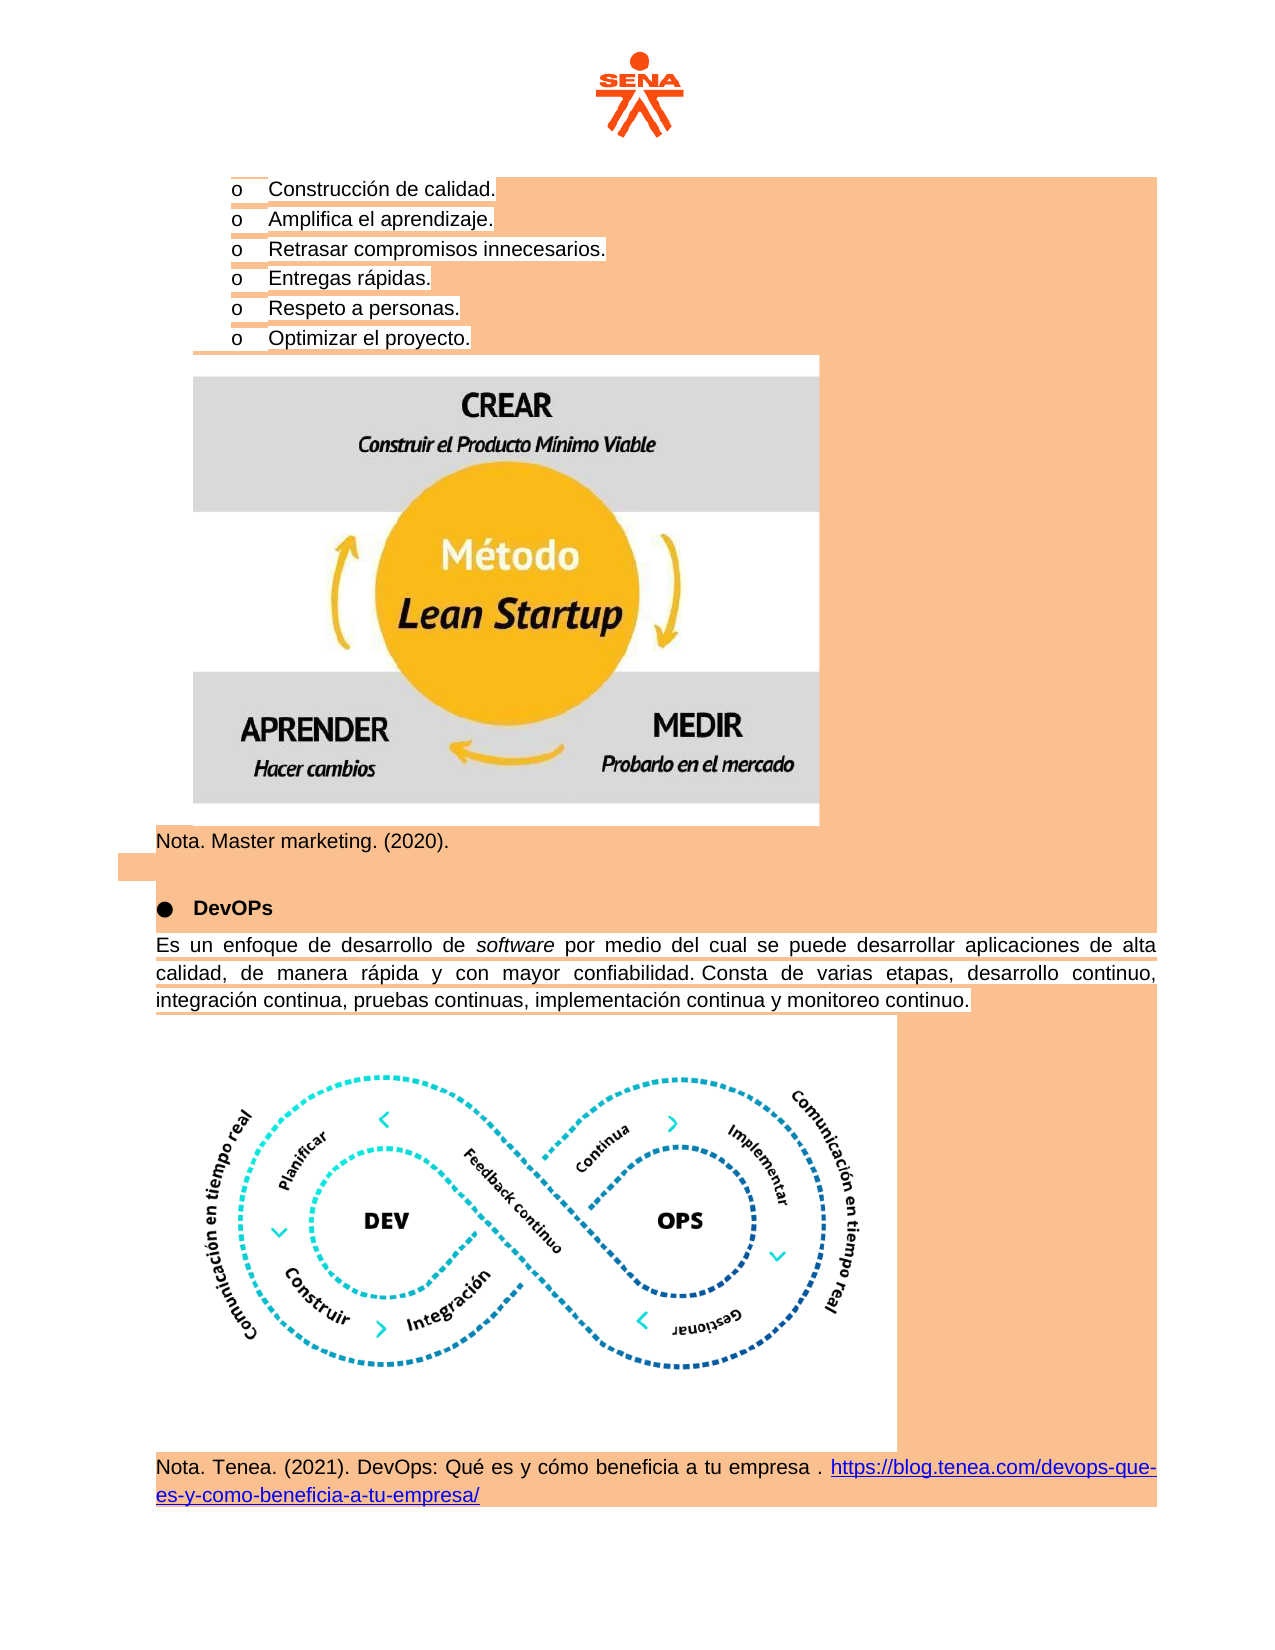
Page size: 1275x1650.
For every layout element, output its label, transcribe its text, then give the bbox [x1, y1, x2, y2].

text Nota. Tenea. (2021). DevOps: Qué es y cómo beneficia a tu empresa . https://blog.tenea.com/devops-que-es-y-como-beneficia-a-tu-empresa/ [156, 1455, 1157, 1507]
text Es un enfoque de desarrollo de software por medio del cual se puede desarrollar aplicaciones de alta calidad, de manera rápida y con mayor confiabilidad. Consta de varias etapas, desarrollo continuo, integración continua, pruebas continuas, implementación continua y monitoreo continuo. [156, 984, 1157, 1012]
list Optimizar el proyecto. [268, 326, 1157, 351]
list DevOPs [156, 884, 1157, 927]
list Entregas rápidas. [268, 266, 1157, 292]
list Retrasar compromisos innecesarios. [268, 237, 1157, 262]
picture [193, 355, 820, 826]
list Construcción de calidad. [268, 177, 1157, 203]
picture [155, 1015, 898, 1452]
picture [585, 48, 690, 142]
list Respeto a personas. [268, 296, 1157, 322]
text Nota. Master marketing. (2020). [156, 829, 1157, 853]
list Amplifica el aprendizaje. [268, 207, 1157, 233]
